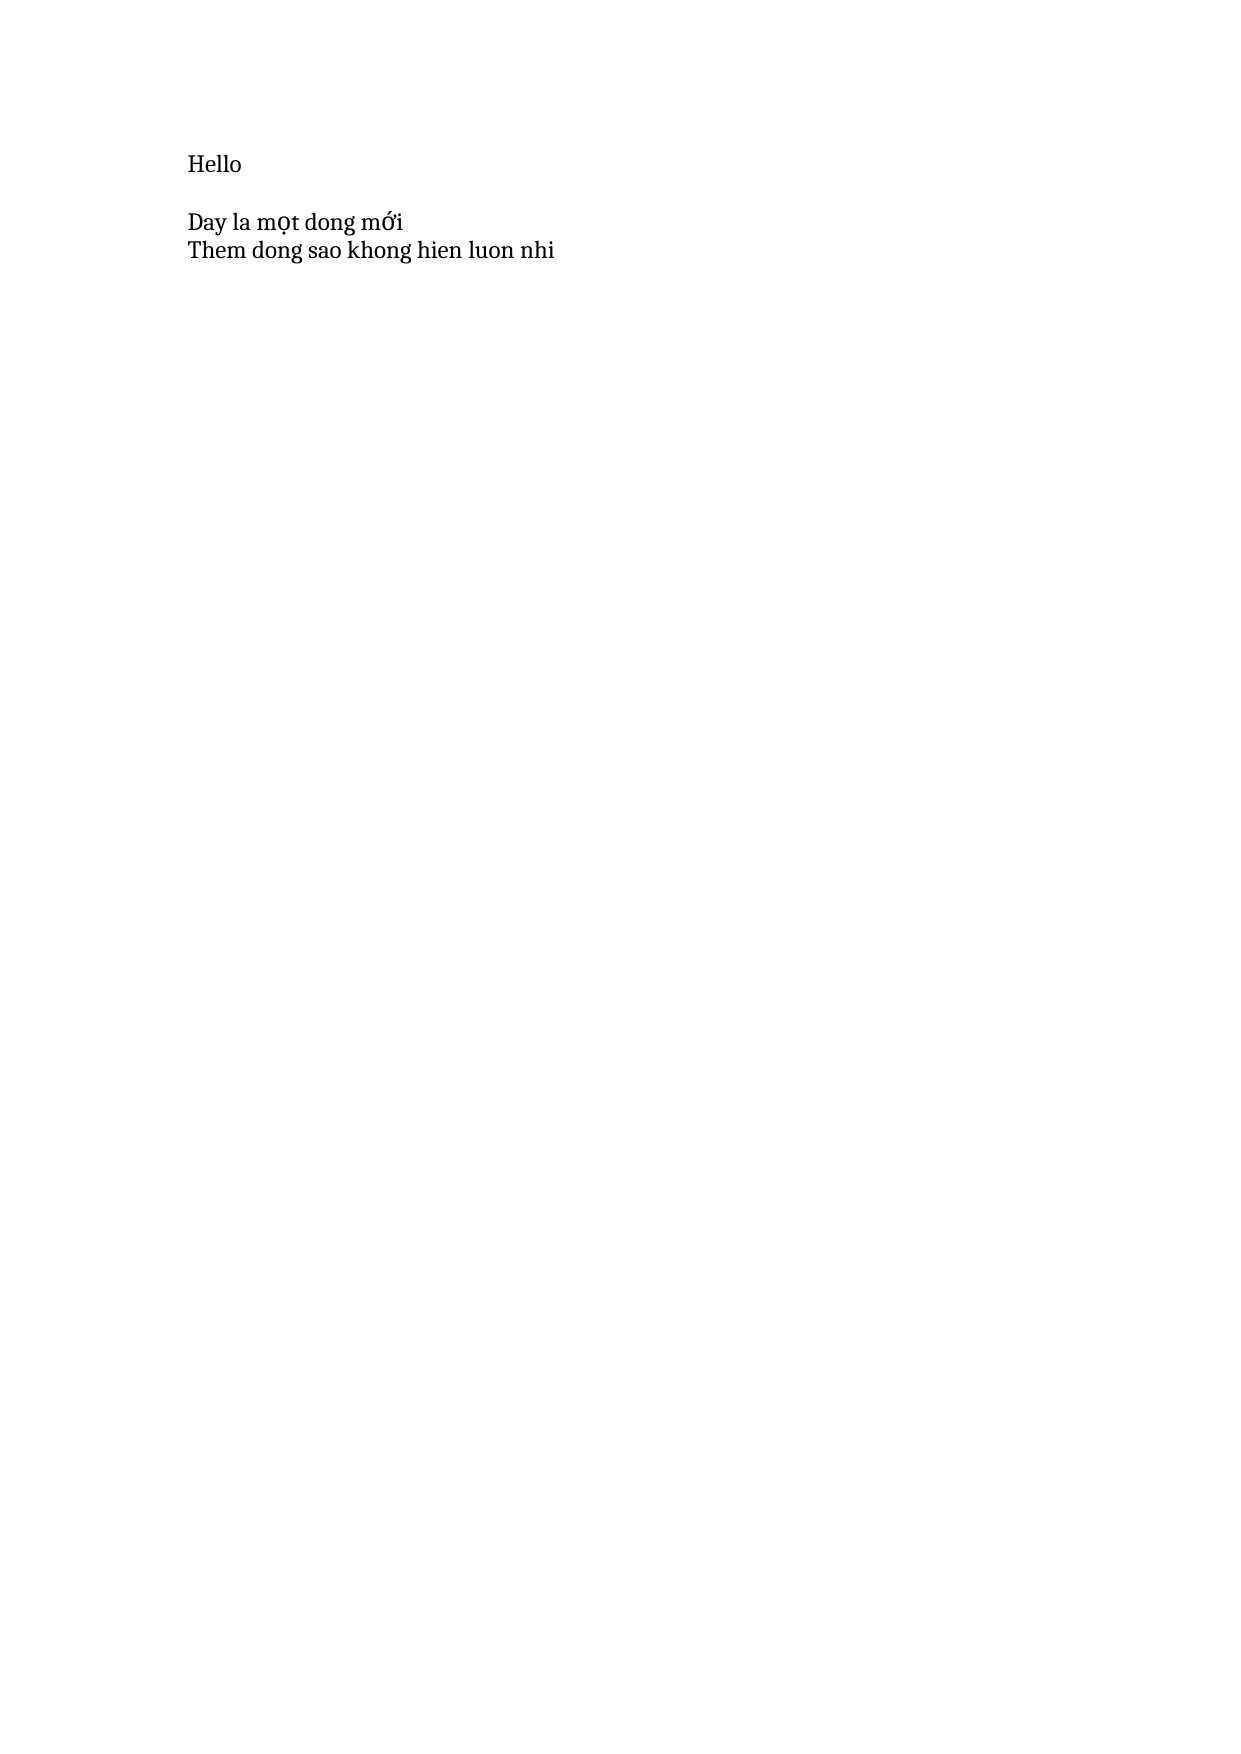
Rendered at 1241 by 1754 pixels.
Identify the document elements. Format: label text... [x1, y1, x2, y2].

text Them dong sao khong hien luon nhi [187, 236, 1053, 265]
text Hello [187, 150, 1053, 179]
text Day la mọt dong mới [187, 207, 1053, 236]
